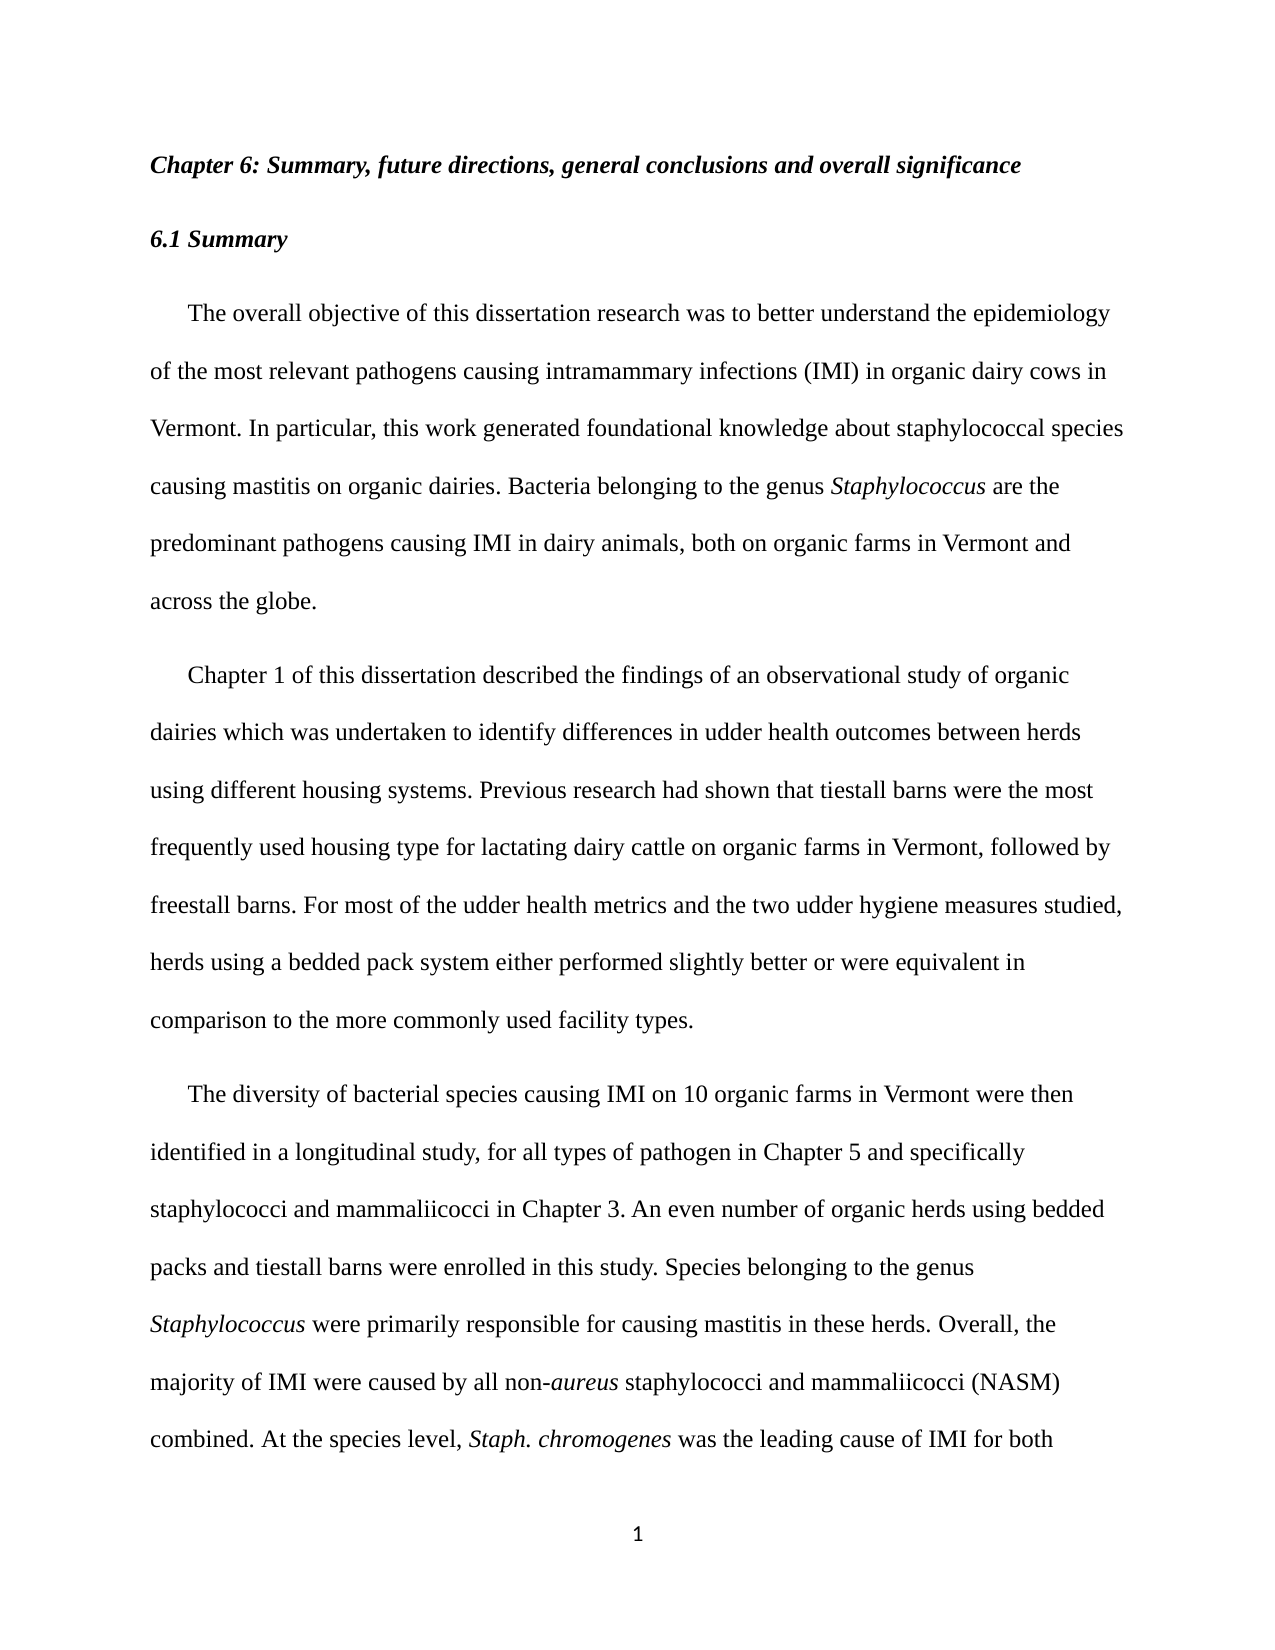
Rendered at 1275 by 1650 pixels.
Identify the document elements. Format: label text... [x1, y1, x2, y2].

text 6.1 Summary [150, 224, 1125, 253]
text The overall objective of this dissertation research was to better understand the epidemiology of the most relevant pathogens causing intramammary infections (IMI) in organic dairy cows in Vermont. In particular, this work generated foundational knowledge about staphylococcal species causing mastitis on organic dairies. Bacteria belonging to the genus Staphylococcus are the predominant pathogens causing IMI in dairy animals, both on organic farms in Vermont and across the globe. [150, 298, 1125, 614]
text Chapter 6: Summary, future directions, general conclusions and overall significance [150, 150, 1125, 179]
text Chapter 1 of this dissertation described the findings of an observational study of organic dairies which was undertaken to identify differences in udder health outcomes between herds using different housing systems. Previous research had shown that tiestall barns were the most frequently used housing type for lactating dairy cattle on organic farms in Vermont, followed by freestall barns. For most of the udder health metrics and the two udder hygiene measures studied, herds using a bedded pack system either performed slightly better or were equivalent in comparison to the more commonly used facility types. [150, 660, 1125, 1034]
